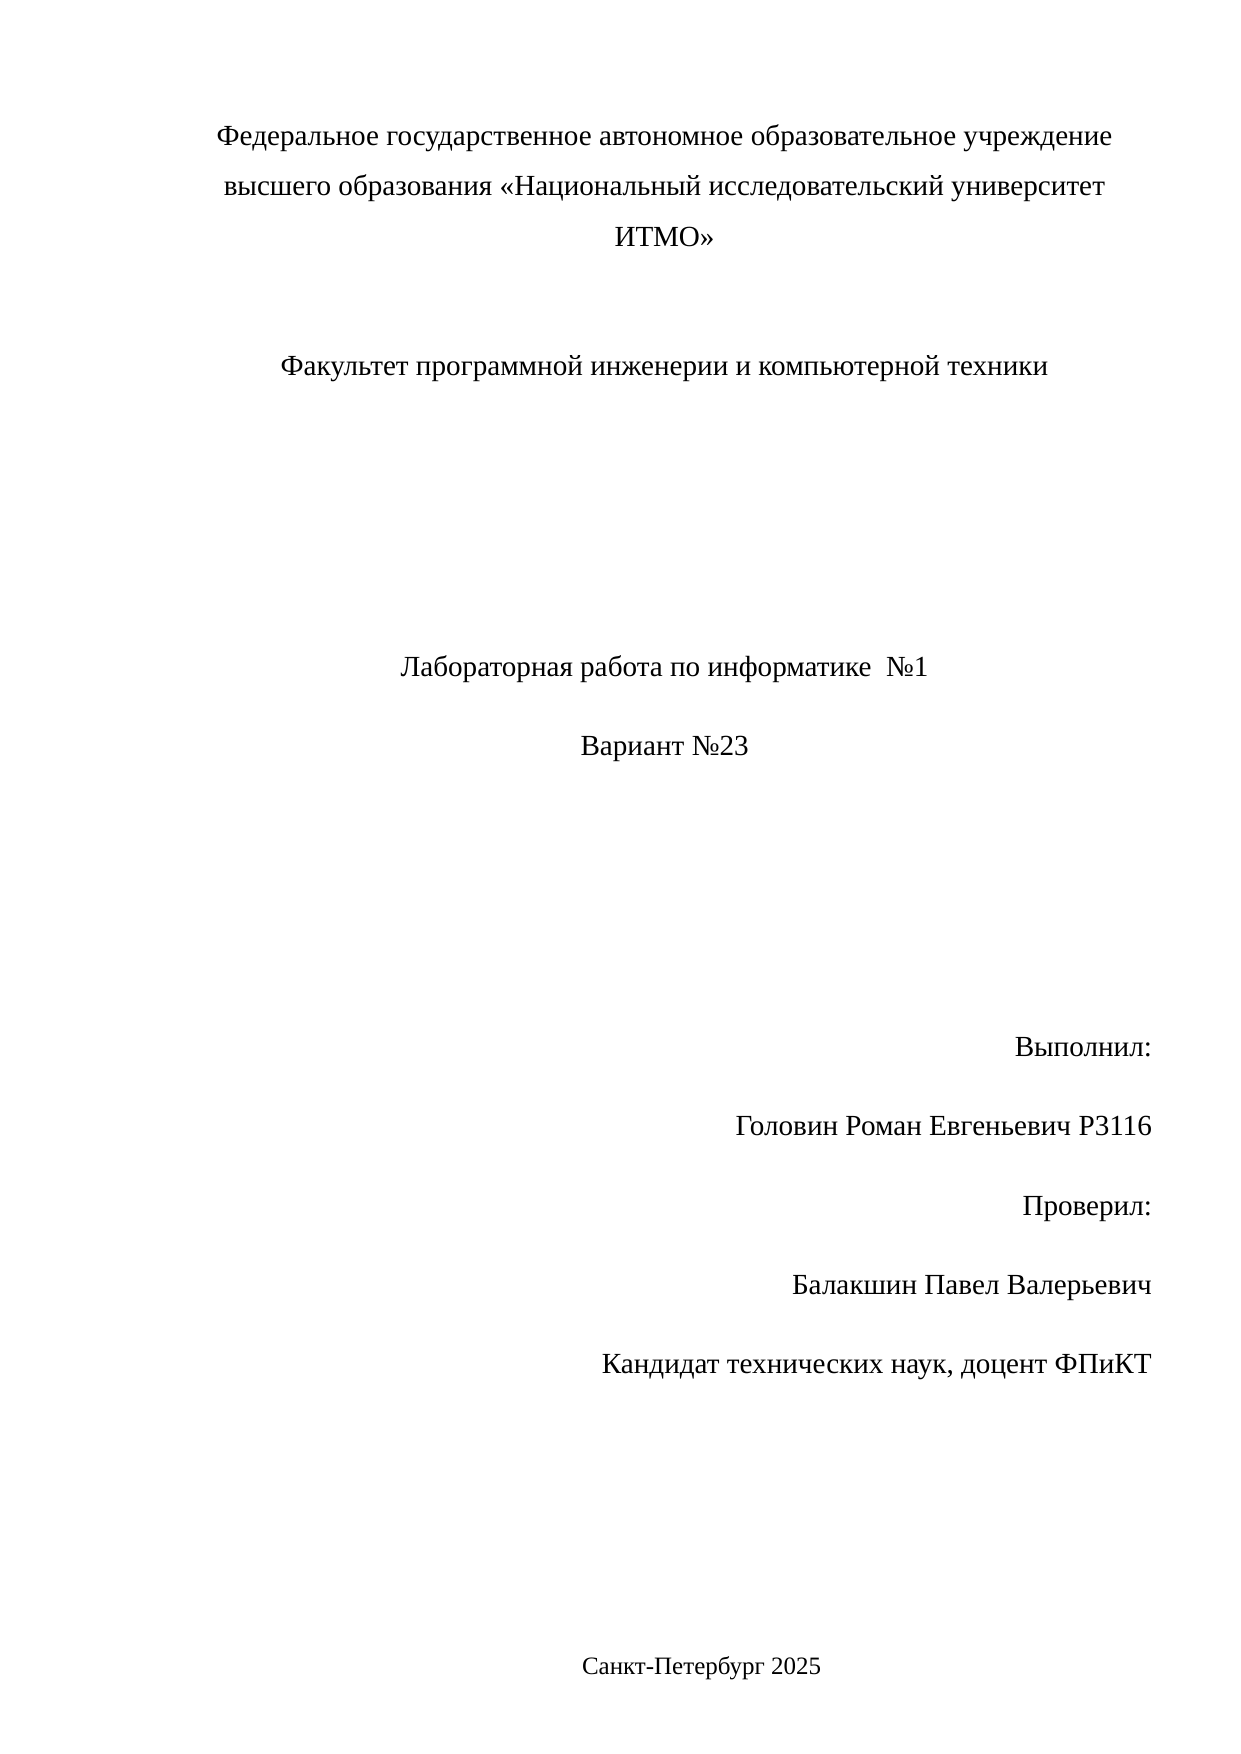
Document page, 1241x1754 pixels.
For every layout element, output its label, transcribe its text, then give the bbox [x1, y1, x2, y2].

text Балакшин Павел Валерьевич [177, 1267, 1152, 1301]
text Кандидат технических наук, доцент ФПиКТ [177, 1347, 1152, 1380]
text Проверил: [177, 1188, 1152, 1221]
text Федеральное государственное автономное образовательное учреждение высшего образования «Национальный исследовательский университет ИТМО» [177, 118, 1152, 252]
text Головин Роман Евгеньевич P3116 [177, 1108, 1152, 1142]
text Вариант №23 [177, 728, 1152, 762]
text Лабораторная работа по информатике №1 [177, 649, 1152, 682]
text Выполнил: [177, 1029, 1152, 1062]
text Факультет программной инженерии и компьютерной техники [177, 348, 1152, 382]
